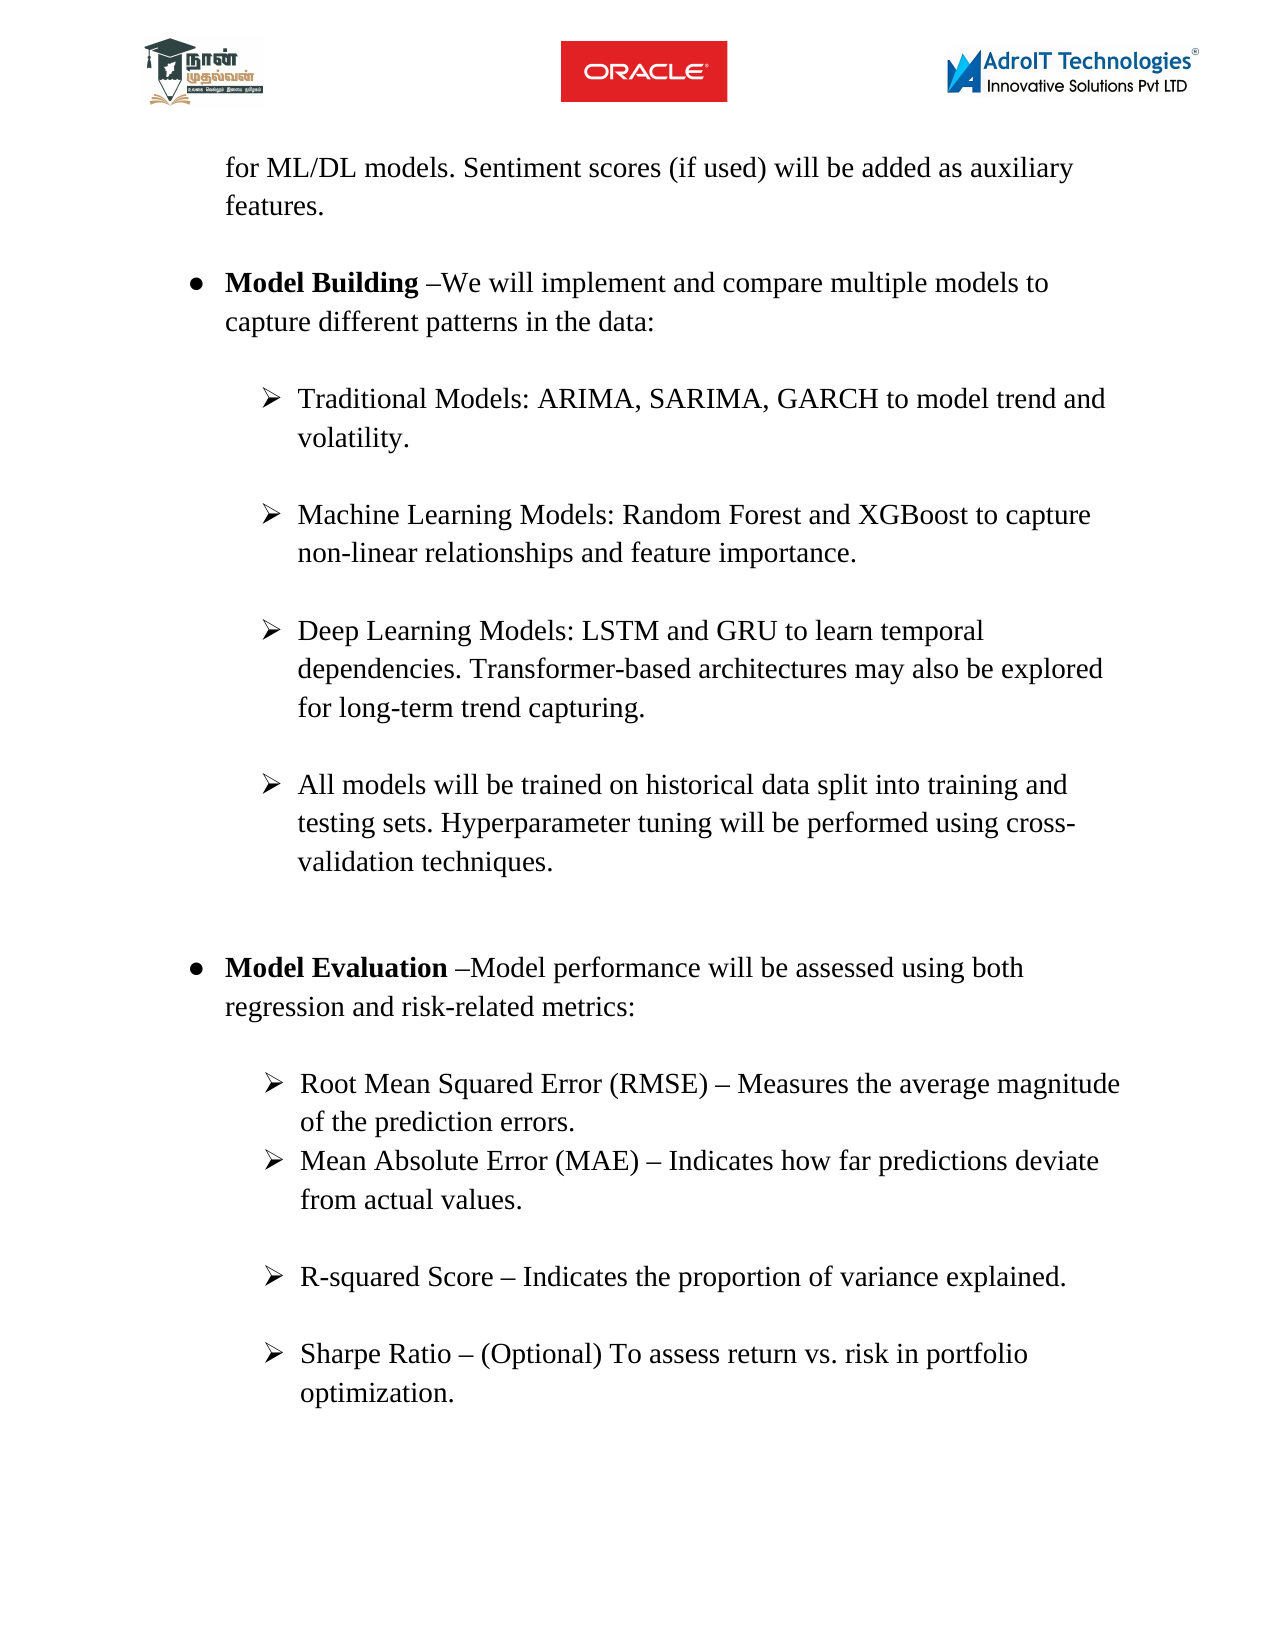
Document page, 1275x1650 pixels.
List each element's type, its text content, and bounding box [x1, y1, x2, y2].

list All models will be trained on historical data split into training and testing sets. Hyperparameter tuning will be performed using cross-validation techniques. [260, 767, 1125, 878]
picture [561, 41, 728, 102]
list Model Building –We will implement and compare multiple models to capture different patterns in the data: [187, 266, 1125, 338]
list Deep Learning Models: LSTM and GRU to learn temporal dependencies. Transformer-based architectures may also be explored for long-term trend capturing. [260, 613, 1125, 723]
list Machine Learning Models: Random Forest and XGBoost to capture non-linear relationships and feature importance. [260, 497, 1125, 569]
list Mean Absolute Error (MAE) – Indicates how far predictions deviate from actual values. [262, 1143, 1125, 1215]
list R-squared Score – Indicates the proportion of variance explained. [262, 1259, 1125, 1292]
picture [140, 36, 265, 108]
list Traditional Models: ARIMA, SARIMA, GARCH to model trend and volatility. [260, 381, 1125, 453]
list Root Mean Squared Error (RMSE) – Measures the average magnitude of the prediction errors. [262, 1066, 1125, 1138]
picture [945, 45, 1201, 98]
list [187, 150, 1125, 222]
list Sharpe Ratio – (Optional) To assess return vs. risk in portfolio optimization. [262, 1336, 1125, 1408]
list Model Evaluation –Model performance will be assessed using both regression and risk-related metrics: [187, 950, 1125, 1022]
